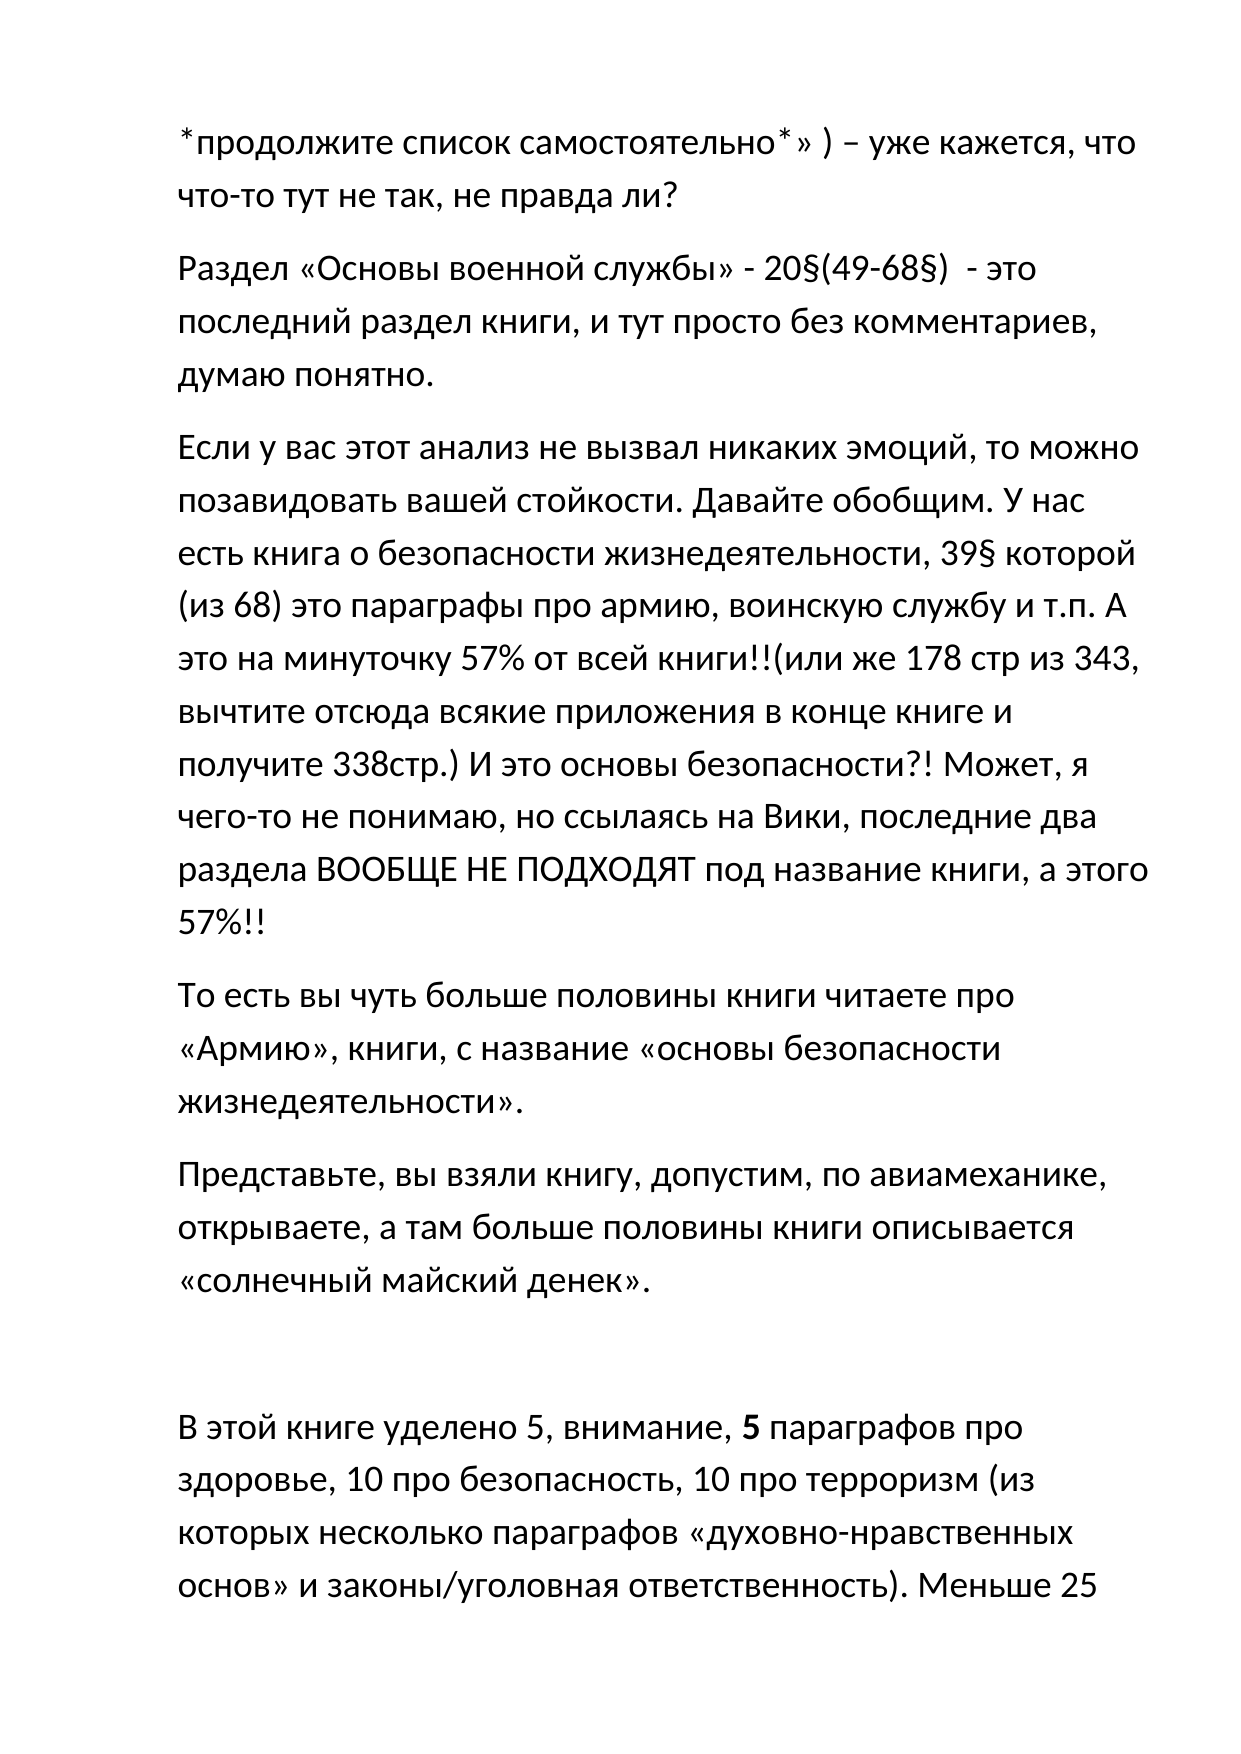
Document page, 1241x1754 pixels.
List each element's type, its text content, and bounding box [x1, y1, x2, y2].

text То есть вы чуть больше половины книги читаете про «Армию», книги, с название «основы безопасности жизнедеятельности». [177, 971, 1152, 1122]
text Раздел «Основы военной службы» - 20§(49-68§) - это последний раздел книги, и тут просто без комментариев, думаю понятно. [177, 244, 1152, 396]
text Если у вас этот анализ не вызвал никаких эмоций, то можно позавидовать вашей стойкости. Давайте обобщим. У нас есть книга о безопасности жизнедеятельности, 39§ которой (из 68) это параграфы про армию, воинскую службу и т.п. А это на минуточку 57% от всей книги!!(или же 178 стр из 343, вычтите отсюда всякие приложения в конце книге и получите 338стр.) И это основы безопасности?! Может, я чего-то не понимаю, но ссылаясь на Вики, последние два раздела ВООБЩЕ НЕ ПОДХОДЯТ под название книги, а этого 57%!! [177, 423, 1152, 943]
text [177, 1403, 1152, 1607]
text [177, 118, 1152, 217]
text Представьте, вы взяли книгу, допустим, по авиамеханике, открываете, а там больше половины книги описывается «солнечный майский денек». [177, 1150, 1152, 1301]
